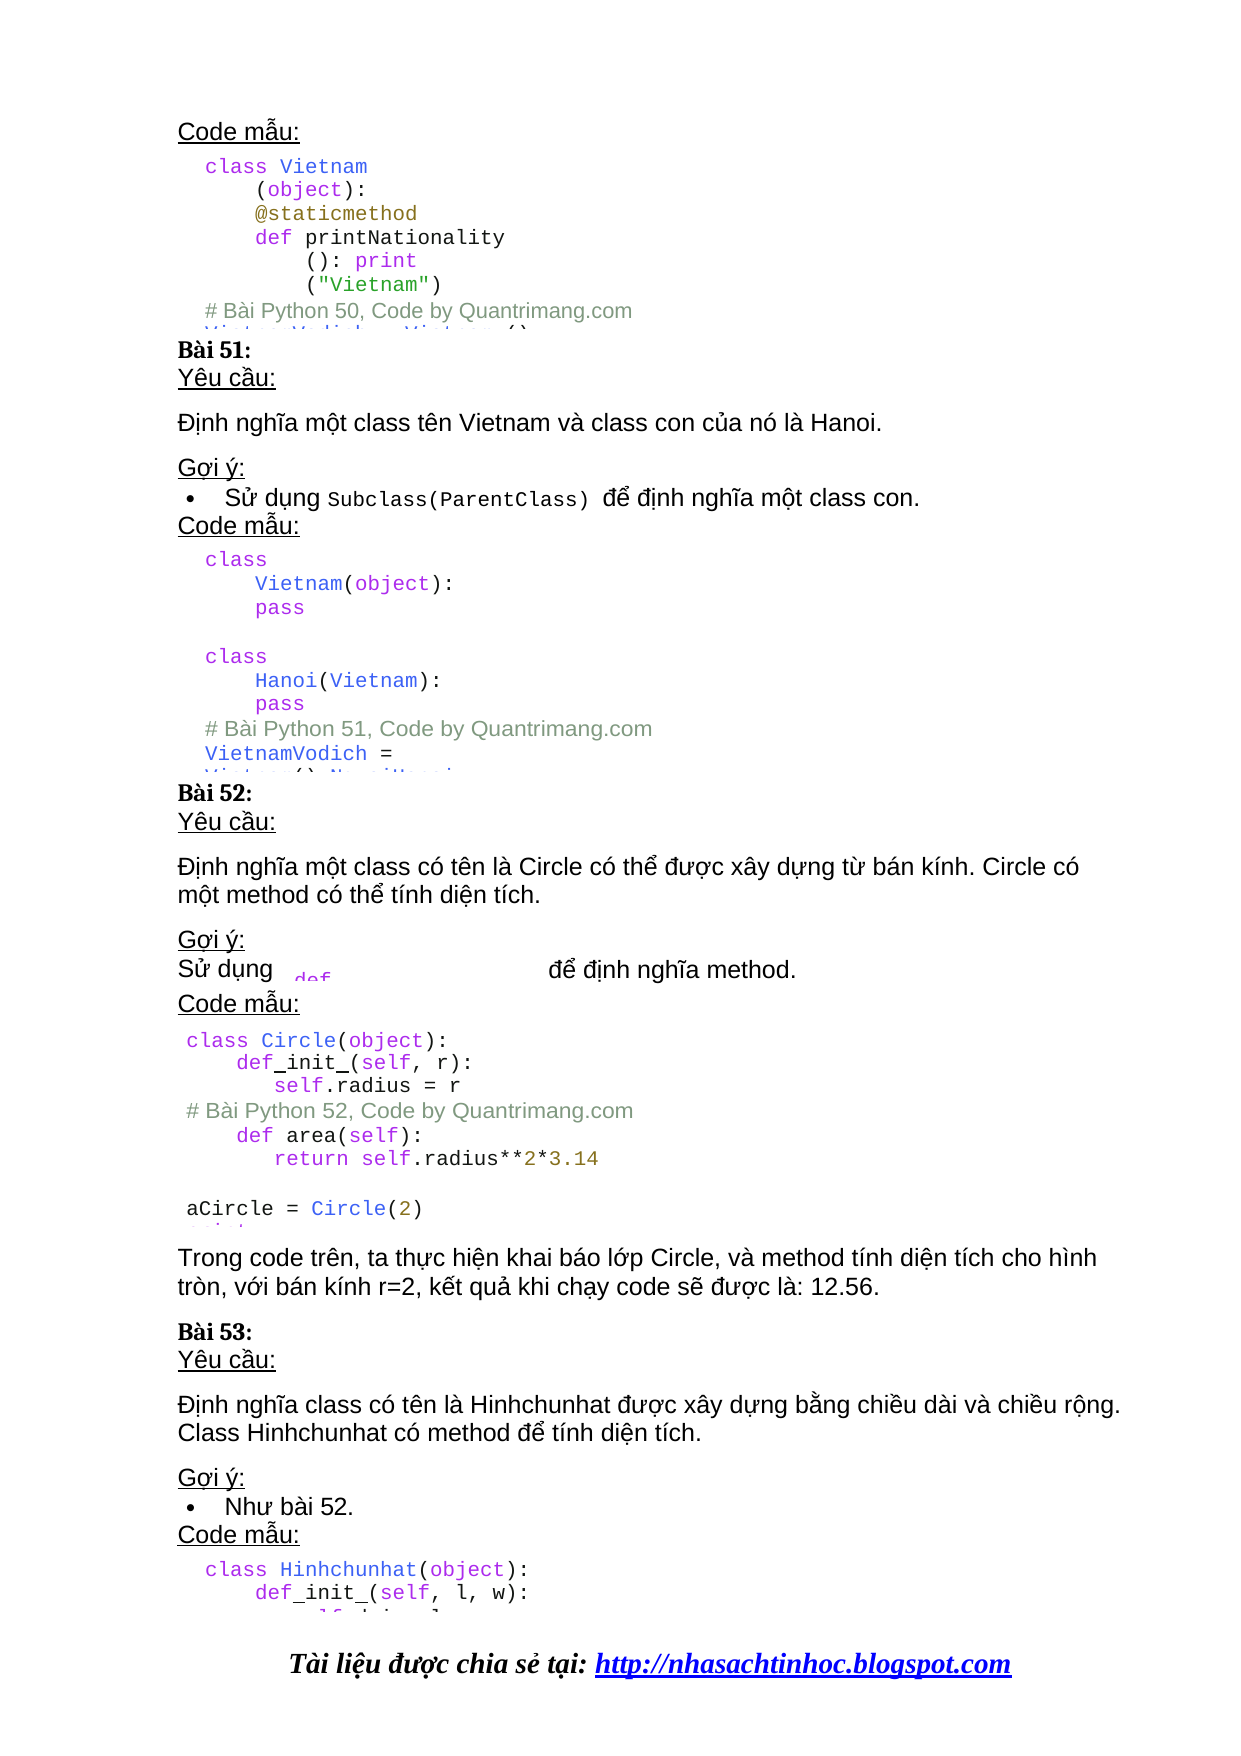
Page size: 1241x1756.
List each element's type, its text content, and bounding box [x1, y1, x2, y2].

text Code mẫu: [177, 511, 1136, 540]
subtitle Bài 51: [177, 338, 1136, 364]
text Sử dụng Code mẫu: [177, 954, 302, 1018]
text Định nghĩa một class có tên là Circle có thể được xây dựng từ bán kính. Circle có một method có thể tính diện tích. [177, 852, 1082, 909]
text Yêu cầu: [177, 1346, 1136, 1375]
subtitle Bài 52: [177, 780, 1136, 807]
text Định nghĩa một class tên Vietnam và class con của nó là Hanoi. Gợi ý: [177, 396, 885, 485]
text để định nghĩa method. [548, 955, 1136, 984]
text Gợi ý: [177, 1463, 1136, 1492]
text Định nghĩa class có tên là Hinhchunhat được xây dựng bằng chiều dài và chiều rộng. Class Hinhchunhat có method để tính diện tích. [177, 1391, 1124, 1447]
text Yêu cầu: [177, 364, 1136, 393]
text Gợi ý: [177, 924, 1136, 953]
text Yêu cầu: [177, 807, 1136, 836]
subtitle Bài 53: [177, 1317, 1136, 1346]
list Như bài 52. Code mẫu: [177, 1492, 355, 1549]
list Sử dụng Subclass(ParentClass) để định nghĩa một class con. [187, 485, 1136, 511]
text Trong code trên, ta thực hiện khai báo lớp Circle, và method tính diện tích cho hình tròn, với bán kính r=2, kết quả khi chạy code sẽ được là: 12.56. [177, 1244, 1100, 1301]
text Code mẫu: [177, 117, 1136, 146]
